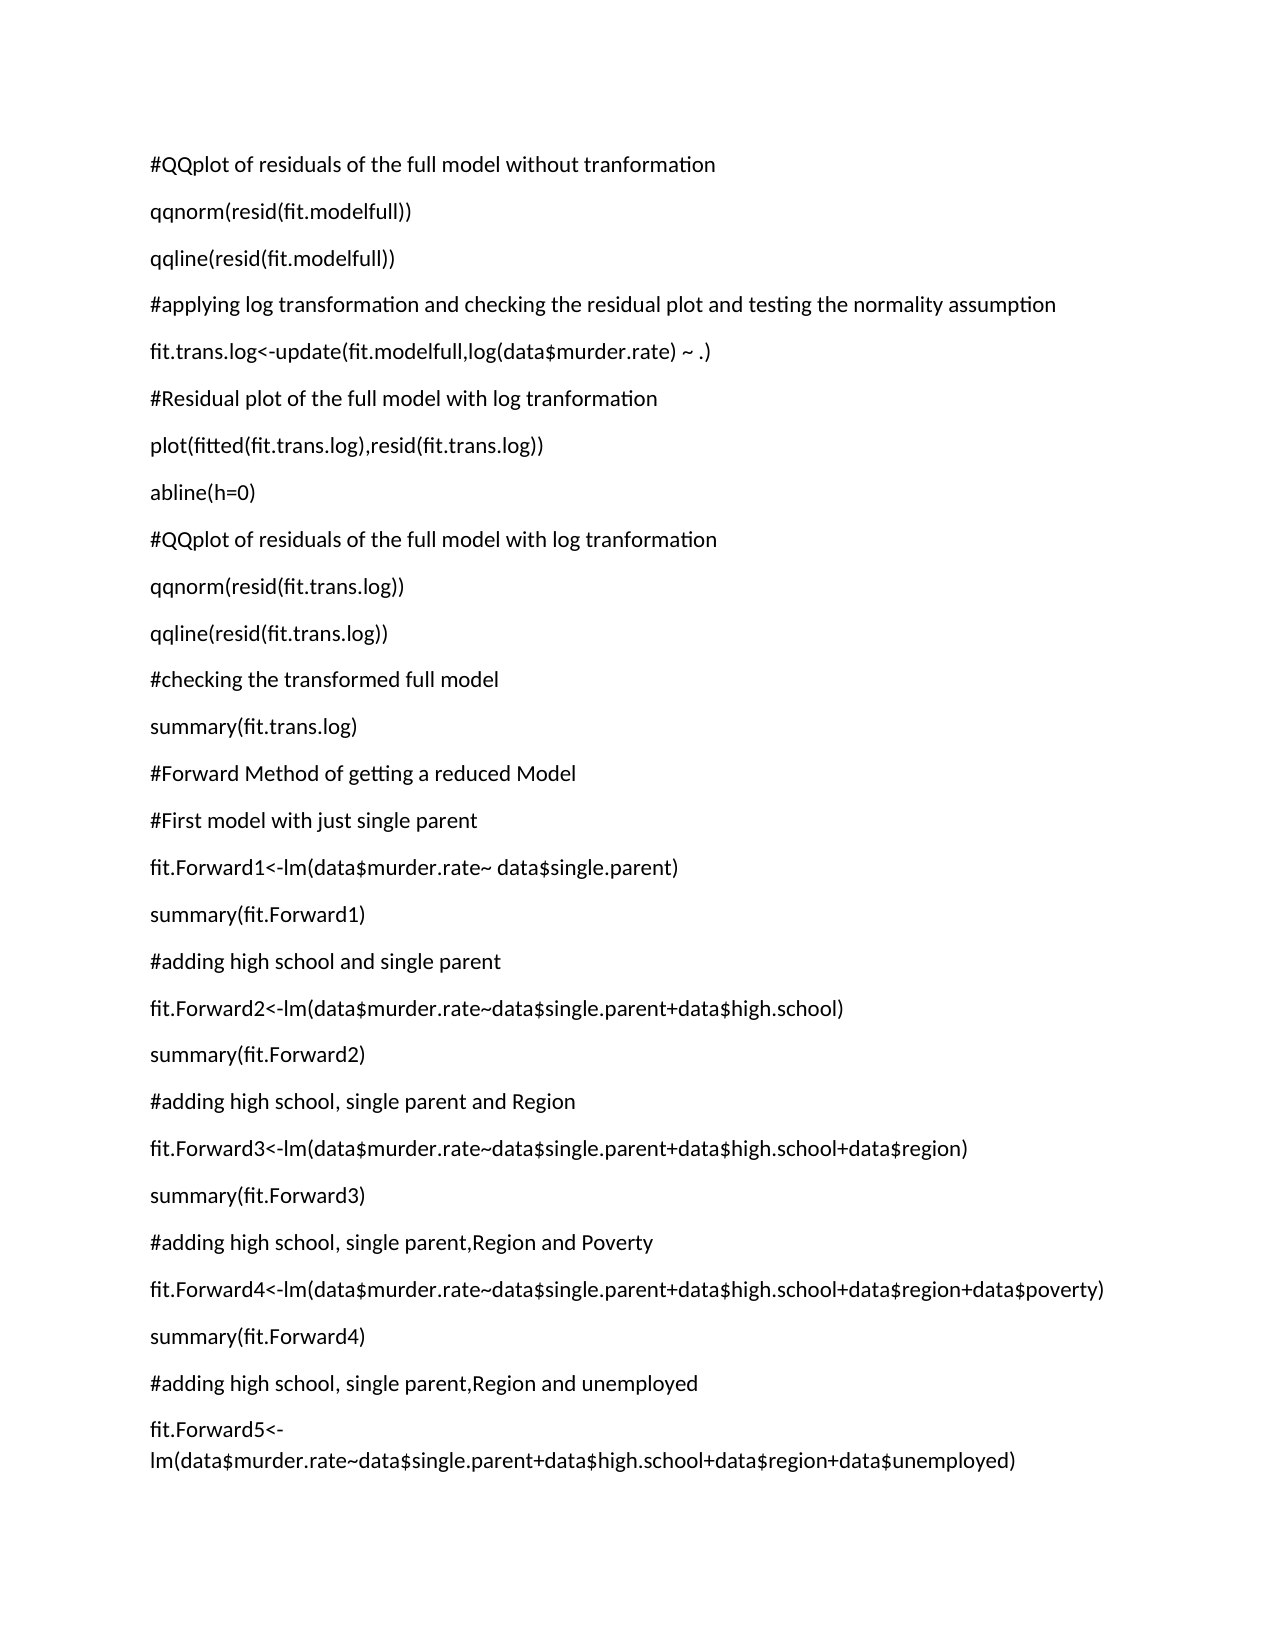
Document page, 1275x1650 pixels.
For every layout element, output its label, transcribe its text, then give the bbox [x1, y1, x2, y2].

text fit.Forward1<-lm(data$murder.rate~ data$single.parent) [150, 853, 1125, 881]
text fit.Forward2<-lm(data$murder.rate~data$single.parent+data$high.school) [150, 994, 1125, 1022]
text qqline(resid(fit.modelfull)) [150, 244, 1125, 272]
text fit.Forward3<-lm(data$murder.rate~data$single.parent+data$high.school+data$region) [150, 1134, 1125, 1162]
text summary(fit.Forward1) [150, 900, 1125, 928]
text summary(fit.Forward4) [150, 1322, 1125, 1350]
text #adding high school, single parent,Region and unemployed [150, 1369, 1125, 1397]
text fit.Forward5<-lm(data$murder.rate~data$single.parent+data$high.school+data$region+data$unemployed) [150, 1416, 1125, 1474]
text #applying log transformation and checking the residual plot and testing the normality assumption [150, 291, 1125, 319]
text summary(fit.trans.log) [150, 712, 1125, 741]
text #QQplot of residuals of the full model with log tranformation [150, 525, 1125, 553]
text #QQplot of residuals of the full model without tranformation [150, 150, 1125, 178]
text #Forward Method of getting a reduced Model [150, 759, 1125, 787]
text qqline(resid(fit.trans.log)) [150, 619, 1125, 647]
text qqnorm(resid(fit.trans.log)) [150, 572, 1125, 600]
text #checking the transformed full model [150, 666, 1125, 694]
text plot(fitted(fit.trans.log),resid(fit.trans.log)) [150, 431, 1125, 459]
text abline(h=0) [150, 478, 1125, 506]
text fit.Forward4<-lm(data$murder.rate~data$single.parent+data$high.school+data$region+data$poverty) [150, 1275, 1125, 1303]
text qqnorm(resid(fit.modelfull)) [150, 197, 1125, 225]
text #adding high school and single parent [150, 947, 1125, 975]
text #adding high school, single parent,Region and Poverty [150, 1228, 1125, 1256]
text #Residual plot of the full model with log tranformation [150, 384, 1125, 412]
text summary(fit.Forward3) [150, 1181, 1125, 1209]
text #First model with just single parent [150, 806, 1125, 834]
text fit.trans.log<-update(fit.modelfull,log(data$murder.rate) ~ .) [150, 337, 1125, 366]
text summary(fit.Forward2) [150, 1041, 1125, 1069]
text #adding high school, single parent and Region [150, 1087, 1125, 1116]
